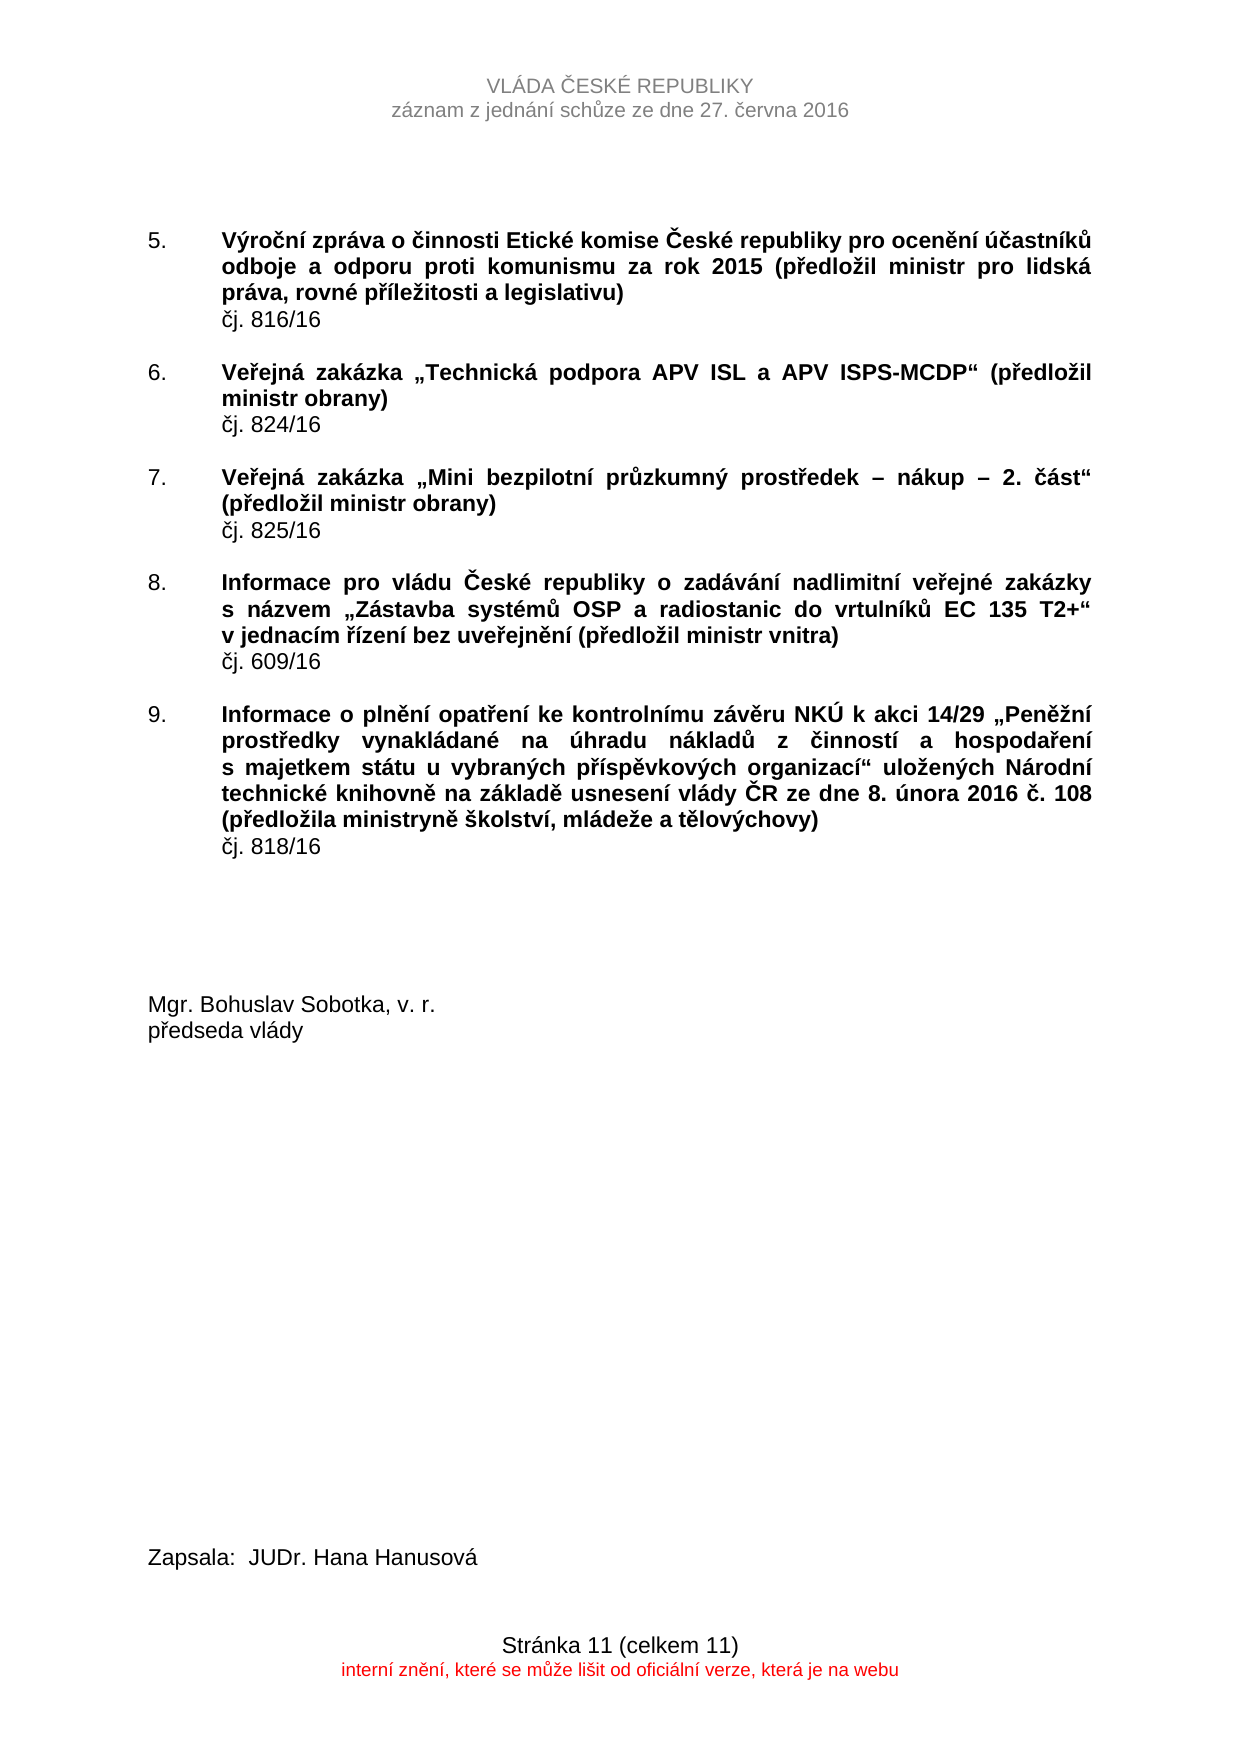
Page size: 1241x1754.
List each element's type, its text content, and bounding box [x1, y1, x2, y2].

text Mgr. Bohuslav Sobotka, v. r. [148, 991, 1093, 1017]
text čj. 818/16 [148, 833, 1093, 859]
text 8. Informace pro vládu České republiky o zadávání nadlimitní veřejné zakázky s názvem „Zástavba systémů OSP a radiostanic do vrtulníků EC 135 T2+“ v jednacím řízení bez uveřejnění (předložil ministr vnitra) [148, 569, 1093, 648]
text čj. 609/16 [148, 648, 1093, 675]
text 9. Informace o plnění opatření ke kontrolnímu závěru NKÚ k akci 14/29 „Peněžní prostředky vynakládané na úhradu nákladů z činností a hospodaření s majetkem státu u vybraných příspěvkových organizací“ uložených Národní technické knihovně na základě usnesení vlády ČR ze dne 8. února 2016 č. 108 (předložila ministryně školství, mládeže a tělovýchovy) [148, 701, 1093, 833]
text čj. 825/16 [148, 517, 1093, 543]
text čj. 824/16 [148, 411, 1093, 437]
text 7. Veřejná zakázka „Mini bezpilotní průzkumný prostředek – nákup – 2. část“ (předložil ministr obrany) [148, 464, 1093, 517]
text Zapsala: JUDr. Hana Hanusová [148, 1544, 1093, 1571]
text předseda vlády [148, 1017, 1093, 1044]
text 5. Výroční zpráva o činnosti Etické komise České republiky pro ocenění účastníků odboje a odporu proti komunismu za rok 2015 (předložil ministr pro lidská práva, rovné příležitosti a legislativu) [148, 227, 1093, 306]
text 6. Veřejná zakázka „Technická podpora APV ISL a APV ISPS-MCDP“ (předložil ministr obrany) [148, 358, 1093, 411]
text čj. 816/16 [148, 306, 1093, 332]
